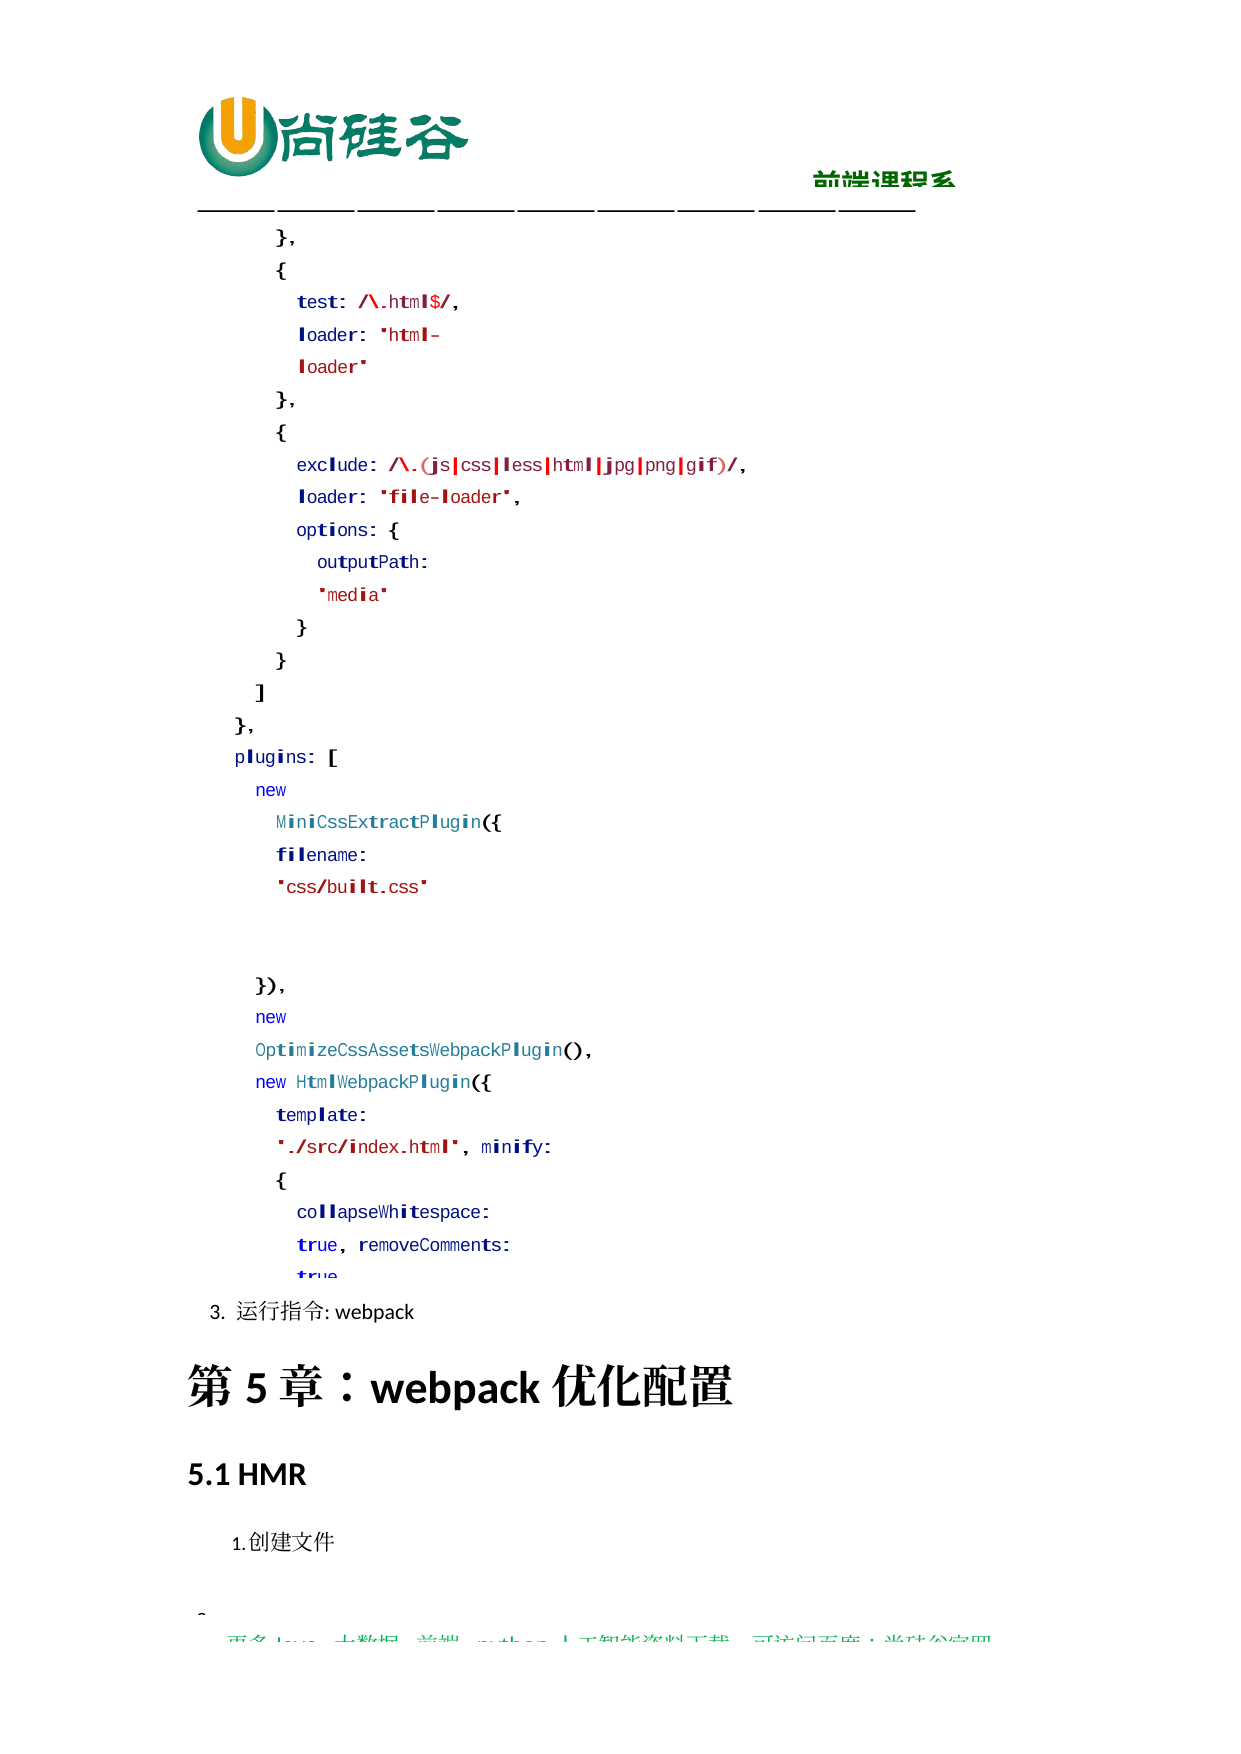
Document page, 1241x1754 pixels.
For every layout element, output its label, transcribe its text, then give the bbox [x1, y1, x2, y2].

list HMR [187, 1453, 1107, 1493]
list 运行指令: webpack [209, 1286, 1107, 1328]
list 创建文件 [231, 1525, 1107, 1557]
text 第 5 章：webpack 优化配置 [187, 1350, 1107, 1416]
picture [198, 96, 469, 177]
